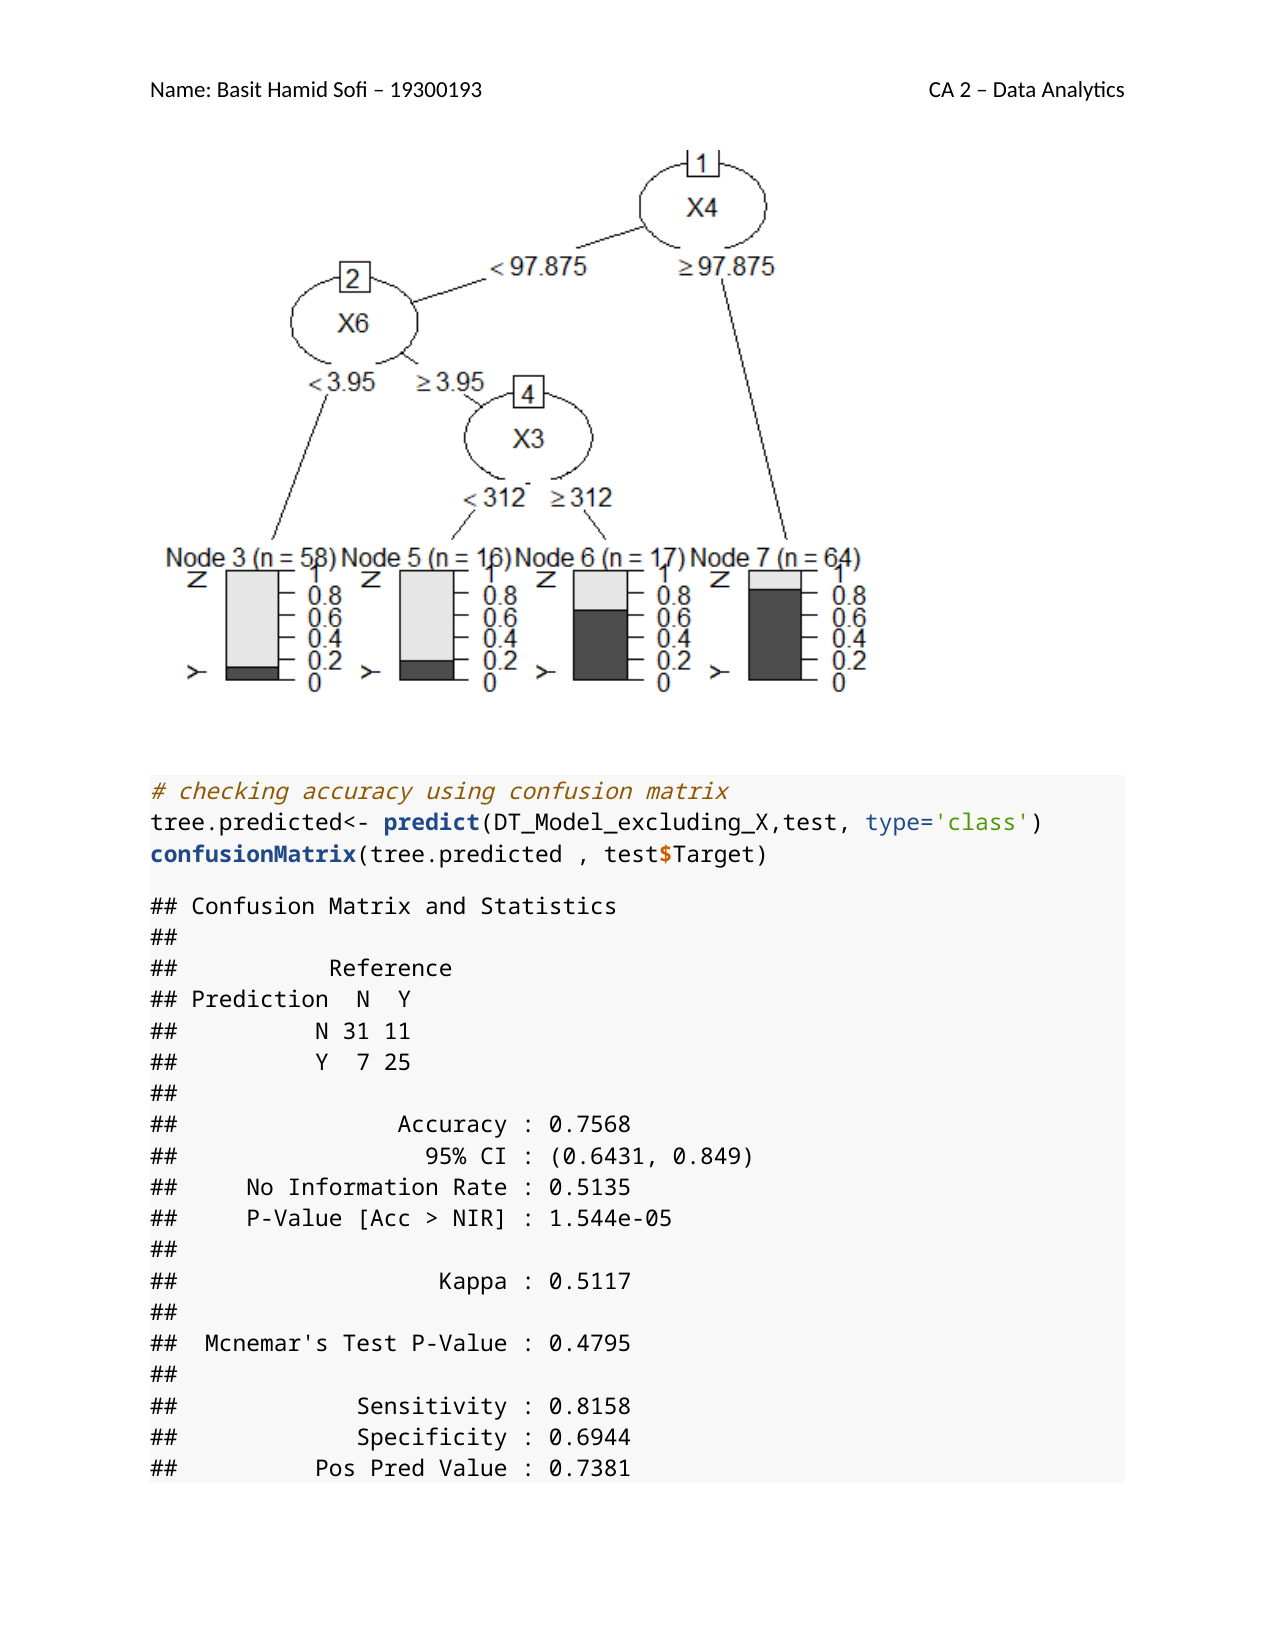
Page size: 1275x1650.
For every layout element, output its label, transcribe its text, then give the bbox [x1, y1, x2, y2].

picture [150, 150, 908, 757]
text # checking accuracy using confusion matrix tree.predicted<- predict(DT_Model_excluding_X,test, type='class') confusionMatrix(tree.predicted , test$Target) [727, 775, 1125, 869]
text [150, 890, 1125, 1483]
